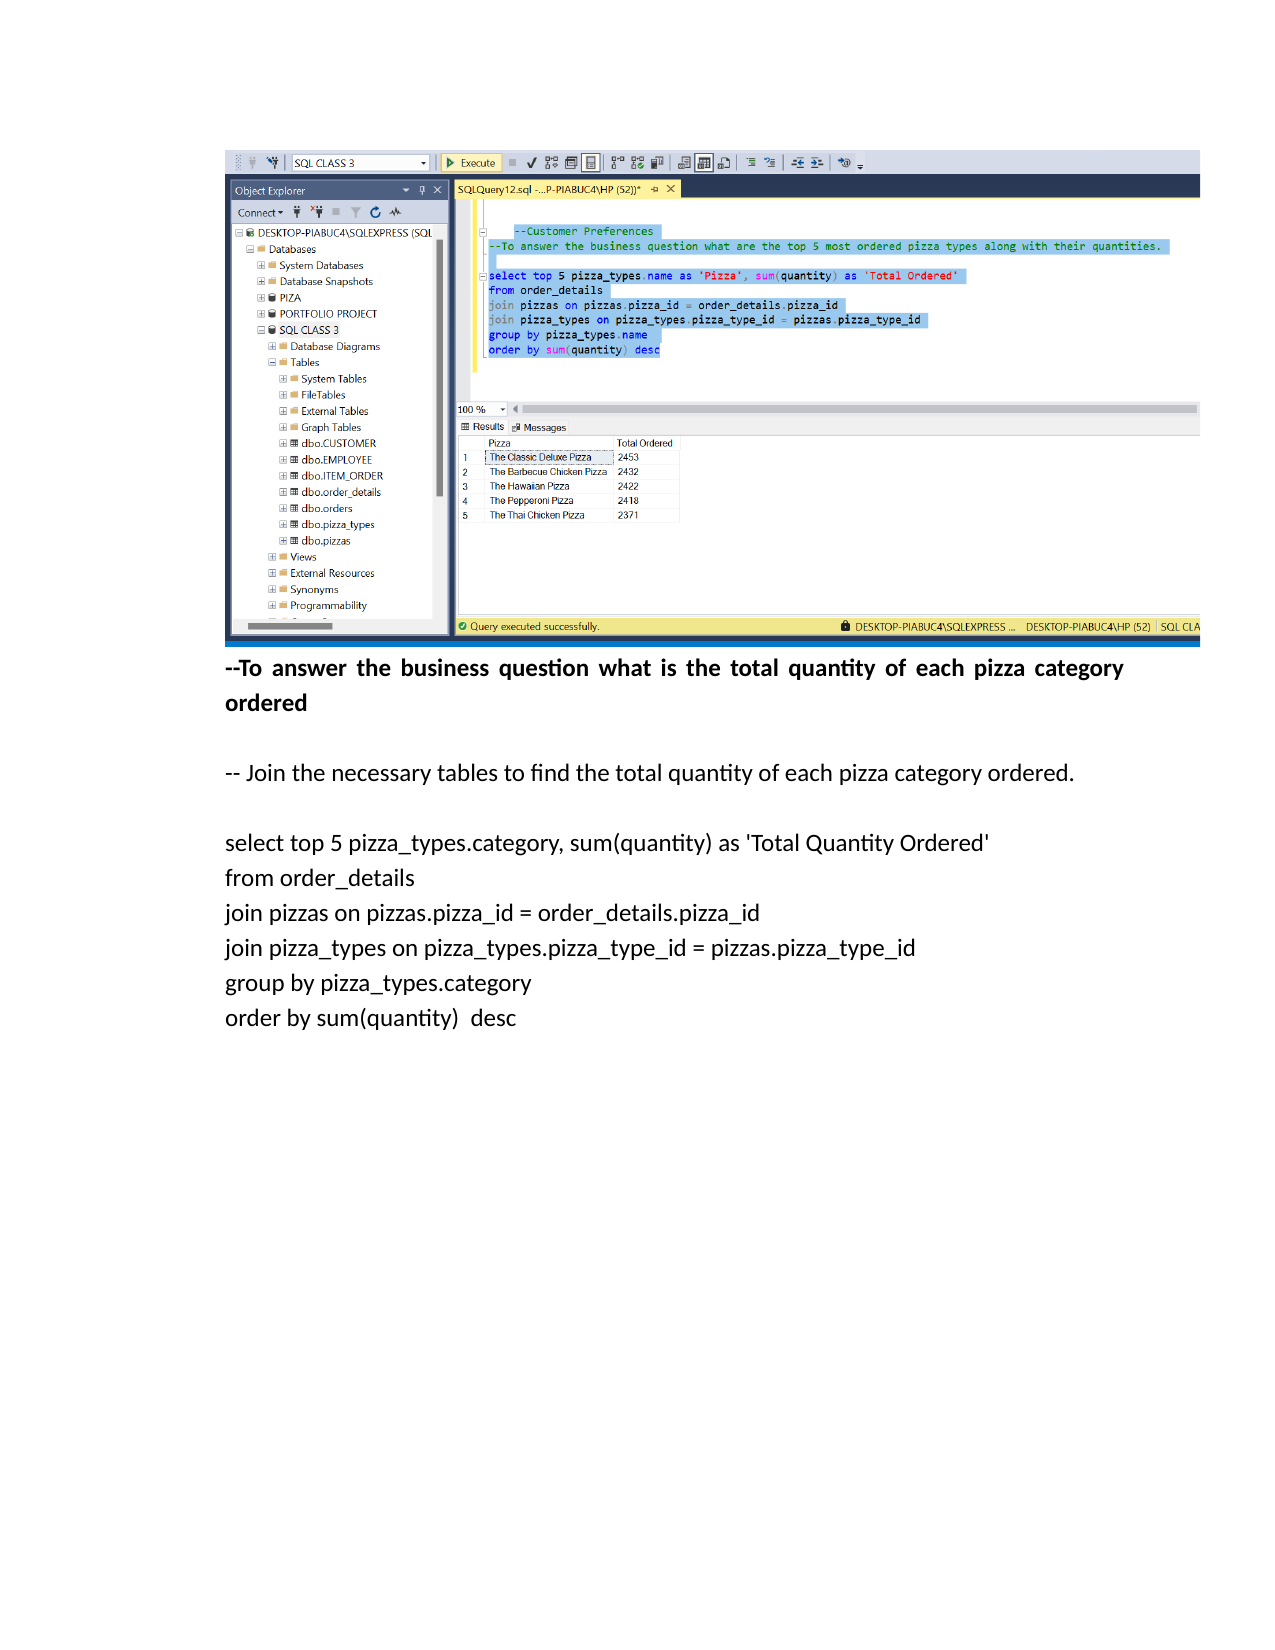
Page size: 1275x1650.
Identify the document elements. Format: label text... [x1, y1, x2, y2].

list order by sum(quantity) desc [225, 1002, 1125, 1032]
list -- Join the necessary tables to find the total quantity of each pizza category ordered. [225, 757, 1125, 787]
list join pizzas on pizzas.pizza_id = order_details.pizza_id [225, 897, 1125, 927]
list group by pizza_types.category [225, 967, 1125, 997]
list from order_details [225, 862, 1125, 892]
list --To answer the business question what is the total quantity of each pizza category ordered [225, 652, 1125, 717]
list select top 5 pizza_types.category, sum(quantity) as 'Total Quantity Ordered' [225, 827, 1125, 857]
list join pizza_types on pizza_types.pizza_type_id = pizzas.pizza_type_id [225, 932, 1125, 962]
picture [225, 150, 1200, 647]
